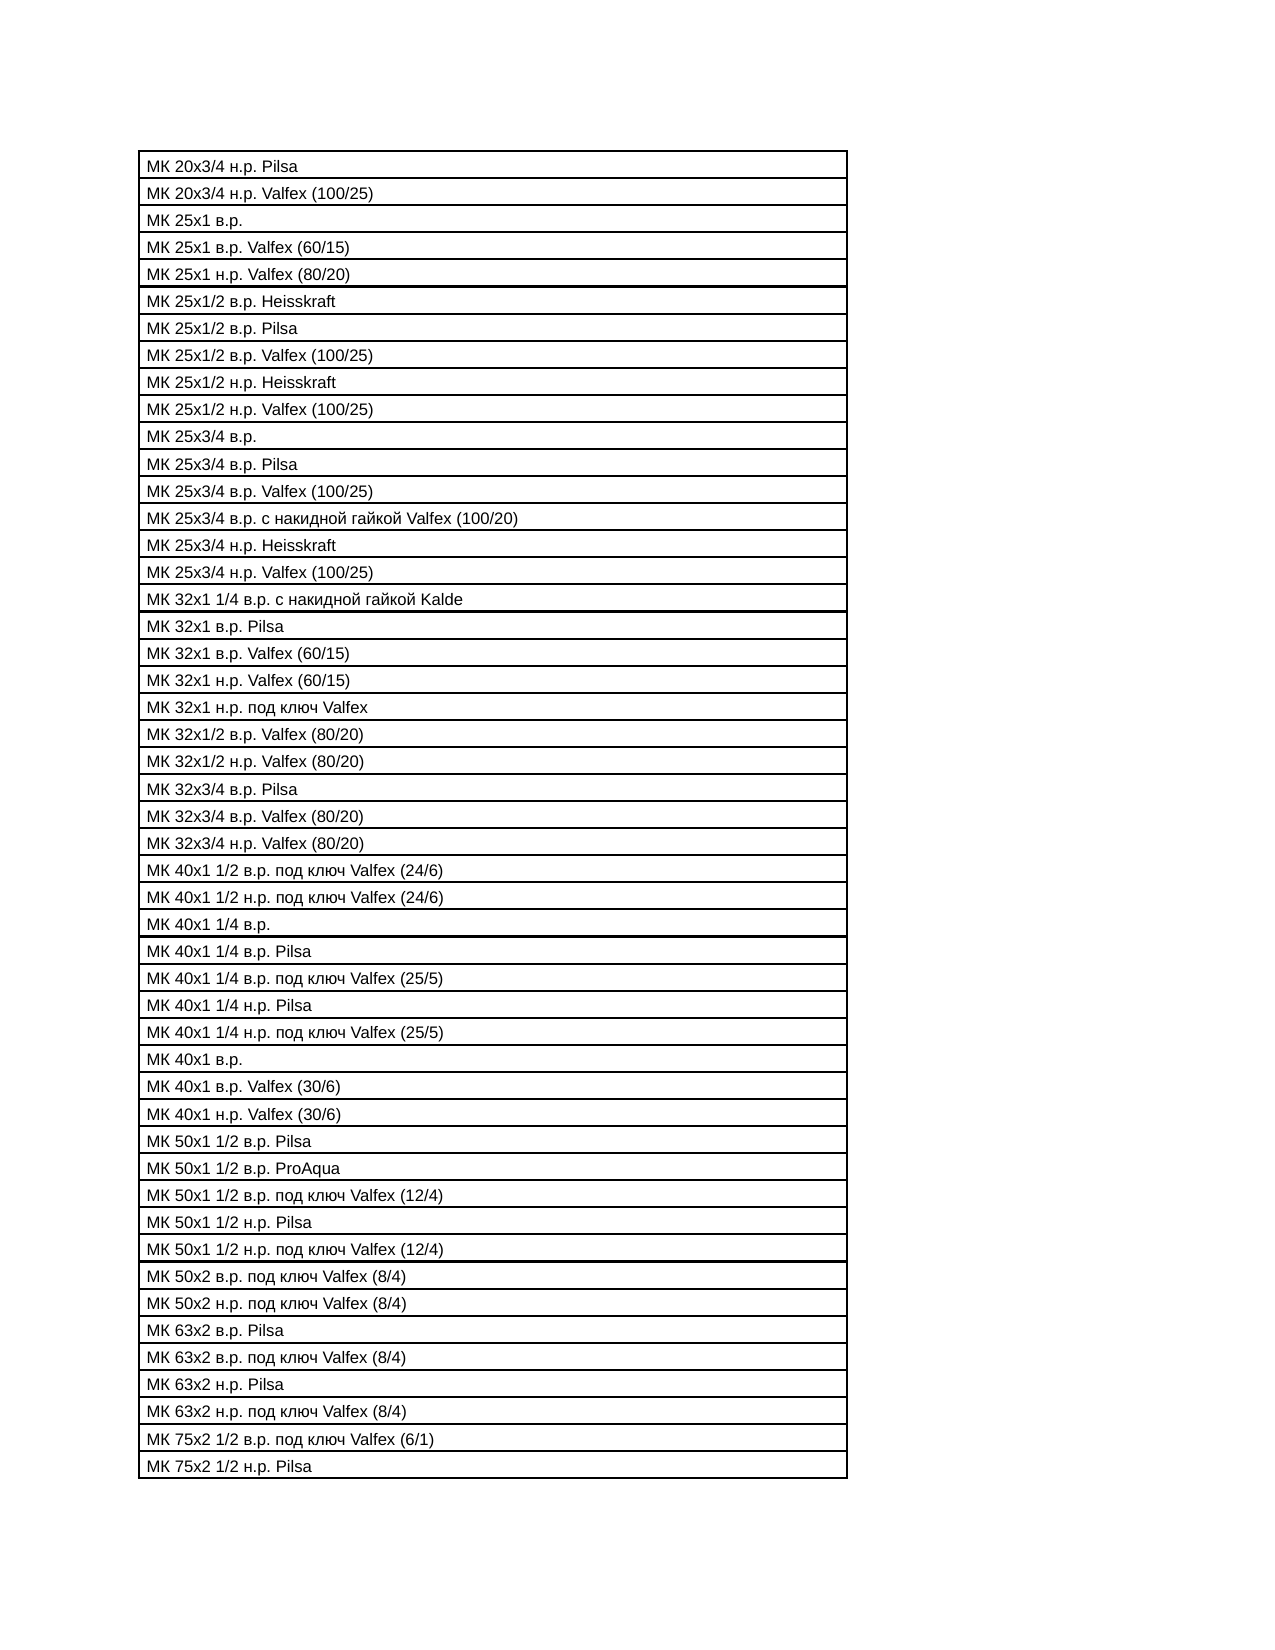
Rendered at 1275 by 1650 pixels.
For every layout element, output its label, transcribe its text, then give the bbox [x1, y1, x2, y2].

table_cell МК 32х1 н.р. под ключ Valfex [140, 694, 846, 719]
table_cell МК 32х1/2 н.р. Valfex (80/20) [140, 748, 846, 773]
table_cell МК 25х1 н.р. Valfex (80/20) [140, 260, 846, 285]
table_cell МК 25х3/4 н.р. Valfex (100/25) [140, 558, 846, 583]
table_cell МК 25х1 в.р. Valfex (60/15) [140, 233, 846, 258]
table_cell МК 50х1 1/2 н.р. Pilsa [140, 1208, 846, 1233]
table_cell МК 75х2 1/2 н.р. Pilsa [140, 1452, 846, 1477]
table_cell МК 25х1/2 н.р. Heisskraft [140, 369, 846, 394]
table_cell МК 63х2 н.р. под ключ Valfex (8/4) [140, 1398, 846, 1423]
table_cell МК 25х3/4 в.р. с накидной гайкой Valfex (100/20) [140, 504, 846, 529]
table_cell МК 20х3/4 н.р. Valfex (100/25) [140, 179, 846, 204]
table_cell МК 32х3/4 н.р. Valfex (80/20) [140, 829, 846, 854]
table_cell МК 40х1 в.р. [140, 1046, 846, 1071]
table_cell МК 40х1 1/4 н.р. Pilsa [140, 992, 846, 1017]
table_cell МК 50х1 1/2 в.р. под ключ Valfex (12/4) [140, 1181, 846, 1206]
table_cell МК 50х1 1/2 н.р. под ключ Valfex (12/4) [140, 1235, 846, 1260]
table_cell МК 25х3/4 в.р. Valfex (100/25) [140, 477, 846, 502]
table_cell МК 40х1 1/4 в.р. Pilsa [140, 938, 846, 962]
table_cell МК 75х2 1/2 в.р. под ключ Valfex (6/1) [140, 1425, 846, 1450]
table_cell МК 63х2 н.р. Pilsa [140, 1371, 846, 1396]
table_cell МК 32х1 н.р. Valfex (60/15) [140, 667, 846, 692]
table_cell МК 32х3/4 в.р. Valfex (80/20) [140, 802, 846, 827]
table_cell МК 25х3/4 н.р. Heisskraft [140, 531, 846, 556]
table_cell МК 40х1 1/2 в.р. под ключ Valfex (24/6) [140, 856, 846, 881]
table_cell МК 25х1/2 в.р. Heisskraft [140, 288, 846, 312]
table_cell МК 25х1/2 н.р. Valfex (100/25) [140, 396, 846, 421]
table_cell МК 40х1 1/4 в.р. [140, 910, 846, 935]
table_cell МК 50х1 1/2 в.р. ProAqua [140, 1154, 846, 1179]
table_cell МК 40х1 1/4 н.р. под ключ Valfex (25/5) [140, 1019, 846, 1044]
table_cell МК 40х1 1/2 н.р. под ключ Valfex (24/6) [140, 883, 846, 908]
table_cell МК 63х2 в.р. Pilsa [140, 1317, 846, 1342]
table_cell МК 25х1 в.р. [140, 206, 846, 231]
table_cell МК 32х1 1/4 в.р. с накидной гайкой Kalde [140, 585, 846, 610]
table_cell МК 25х3/4 в.р. Pilsa [140, 450, 846, 475]
table_cell МК 32х3/4 в.р. Pilsa [140, 775, 846, 800]
table_cell МК 32х1/2 в.р. Valfex (80/20) [140, 721, 846, 746]
table_cell МК 32х1 в.р. Valfex (60/15) [140, 640, 846, 664]
table_cell МК 40х1 1/4 в.р. под ключ Valfex (25/5) [140, 965, 846, 989]
table_cell МК 32х1 в.р. Pilsa [140, 613, 846, 637]
table_cell МК 40х1 н.р. Valfex (30/6) [140, 1100, 846, 1125]
table_cell МК 20х3/4 н.р. Pilsa [140, 152, 846, 177]
table_cell МК 50х1 1/2 в.р. Pilsa [140, 1127, 846, 1152]
table_cell МК 25х1/2 в.р. Pilsa [140, 315, 846, 339]
table_cell МК 40х1 в.р. Valfex (30/6) [140, 1073, 846, 1098]
table_cell МК 50х2 н.р. под ключ Valfex (8/4) [140, 1290, 846, 1314]
table_cell МК 63х2 в.р. под ключ Valfex (8/4) [140, 1344, 846, 1369]
table_cell МК 25х3/4 в.р. [140, 423, 846, 448]
table_cell МК 25х1/2 в.р. Valfex (100/25) [140, 342, 846, 367]
table_cell МК 50х2 в.р. под ключ Valfex (8/4) [140, 1263, 846, 1287]
